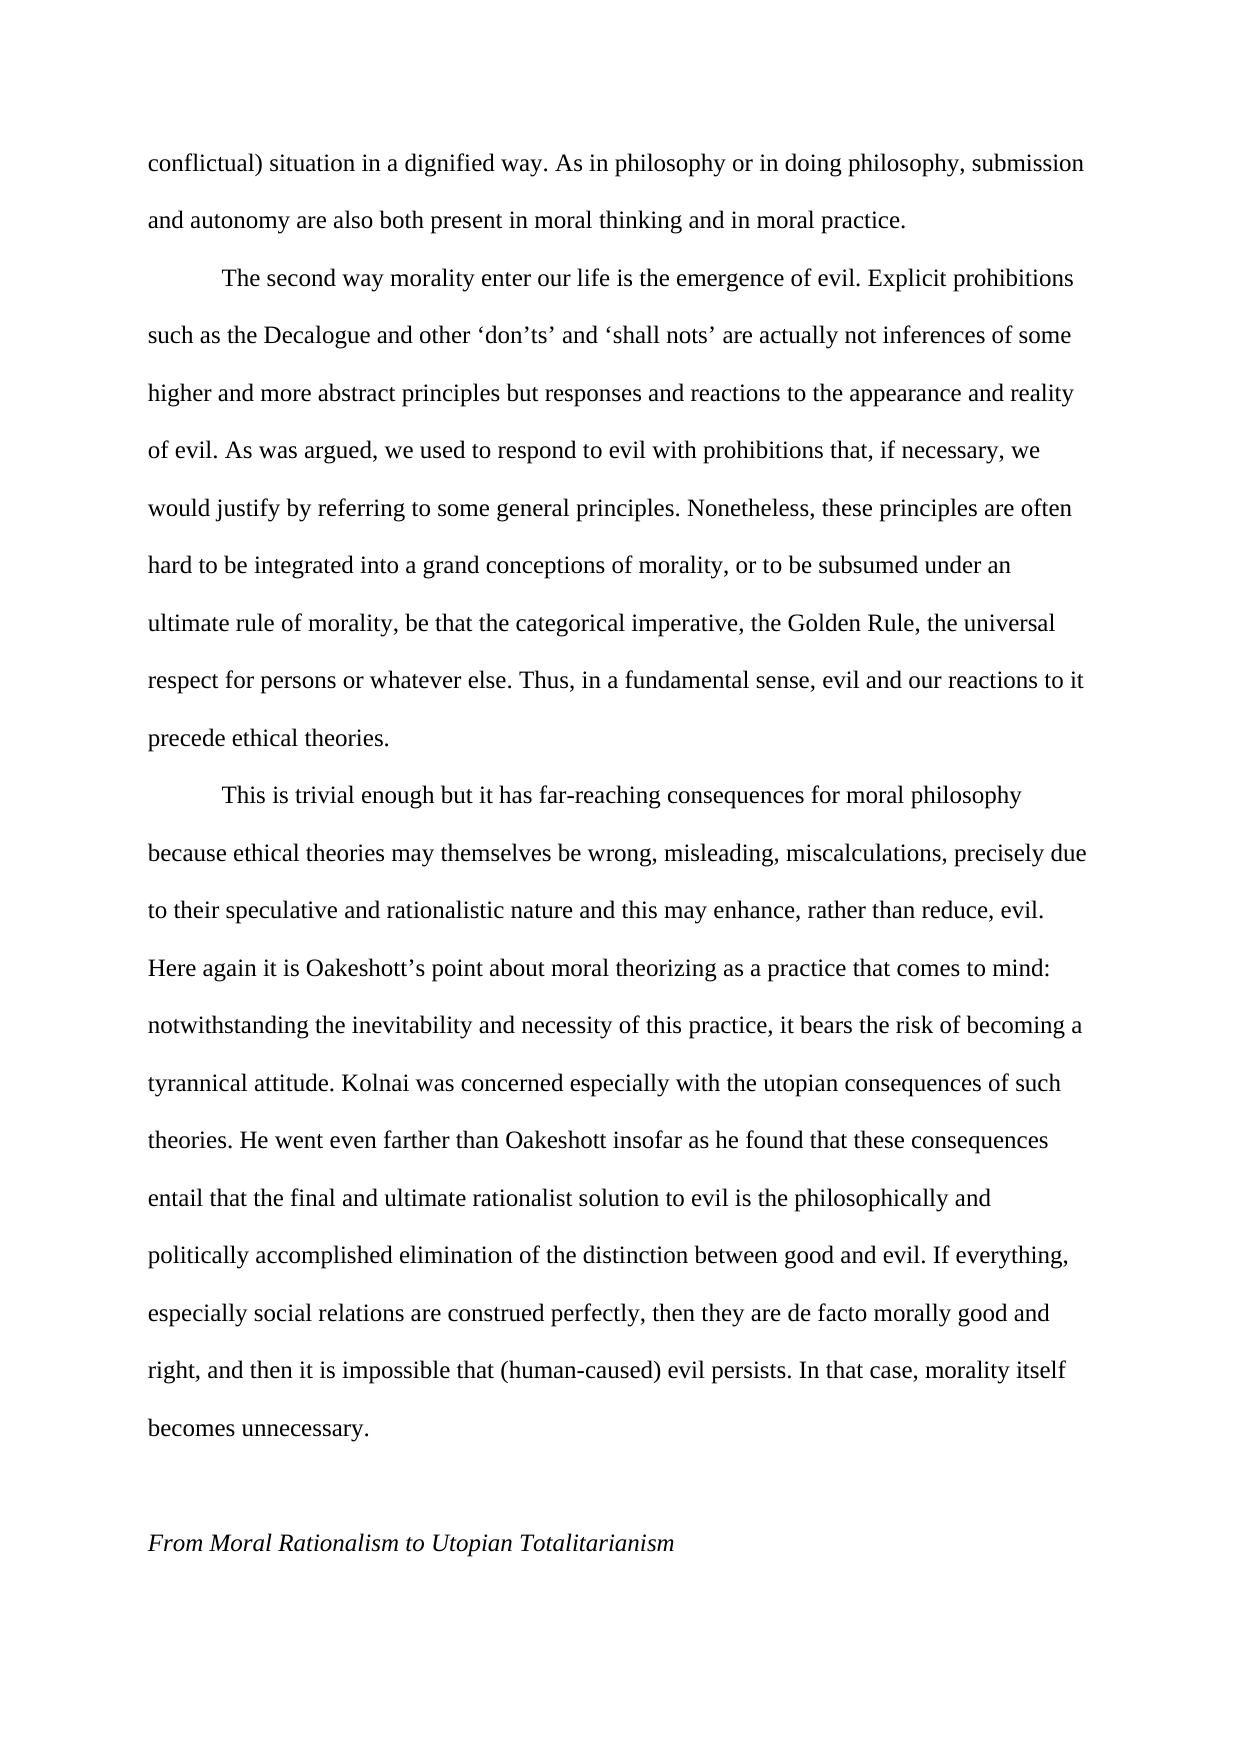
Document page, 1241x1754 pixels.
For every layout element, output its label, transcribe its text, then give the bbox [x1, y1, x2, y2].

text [148, 148, 1093, 234]
text This is trivial enough but it has far-reaching consequences for moral philosophy because ethical theories may themselves be wrong, misleading, miscalculations, precisely due to their speculative and rationalistic nature and this may enhance, rather than reduce, evil. Here again it is Oakeshott’s point about moral theorizing as a practice that comes to mind: notwithstanding the inevitability and necessity of this practice, it bears the risk of becoming a tyrannical attitude. Kolnai was concerned especially with the utopian consequences of such theories. He went even farther than Oakeshott insofar as he found that these consequences entail that the final and ultimate rationalist solution to evil is the philosophically and politically accomplished elimination of the distinction between good and evil. If everything, especially social relations are construed perfectly, then they are de facto morally good and right, and then it is impossible that (human-caused) evil persists. In that case, morality itself becomes unnecessary. [148, 780, 1093, 1441]
text From Moral Rationalism to Utopian Totalitarianism [148, 1528, 1093, 1556]
text The second way morality enter our life is the emergence of evil. Explicit prohibitions such as the Decalogue and other ‘don’ts’ and ‘shall nots’ are actually not inferences of some higher and more abstract principles but responses and reactions to the appearance and reality of evil. As was argued, we used to respond to evil with prohibitions that, if necessary, we would justify by referring to some general principles. Nonetheless, these principles are often hard to be integrated into a grand conceptions of morality, or to be subsumed under an ultimate rule of morality, be that the categorical imperative, the Golden Rule, the universal respect for persons or whatever else. Thus, in a fundamental sense, evil and our reactions to it precede ethical theories. [148, 263, 1093, 751]
